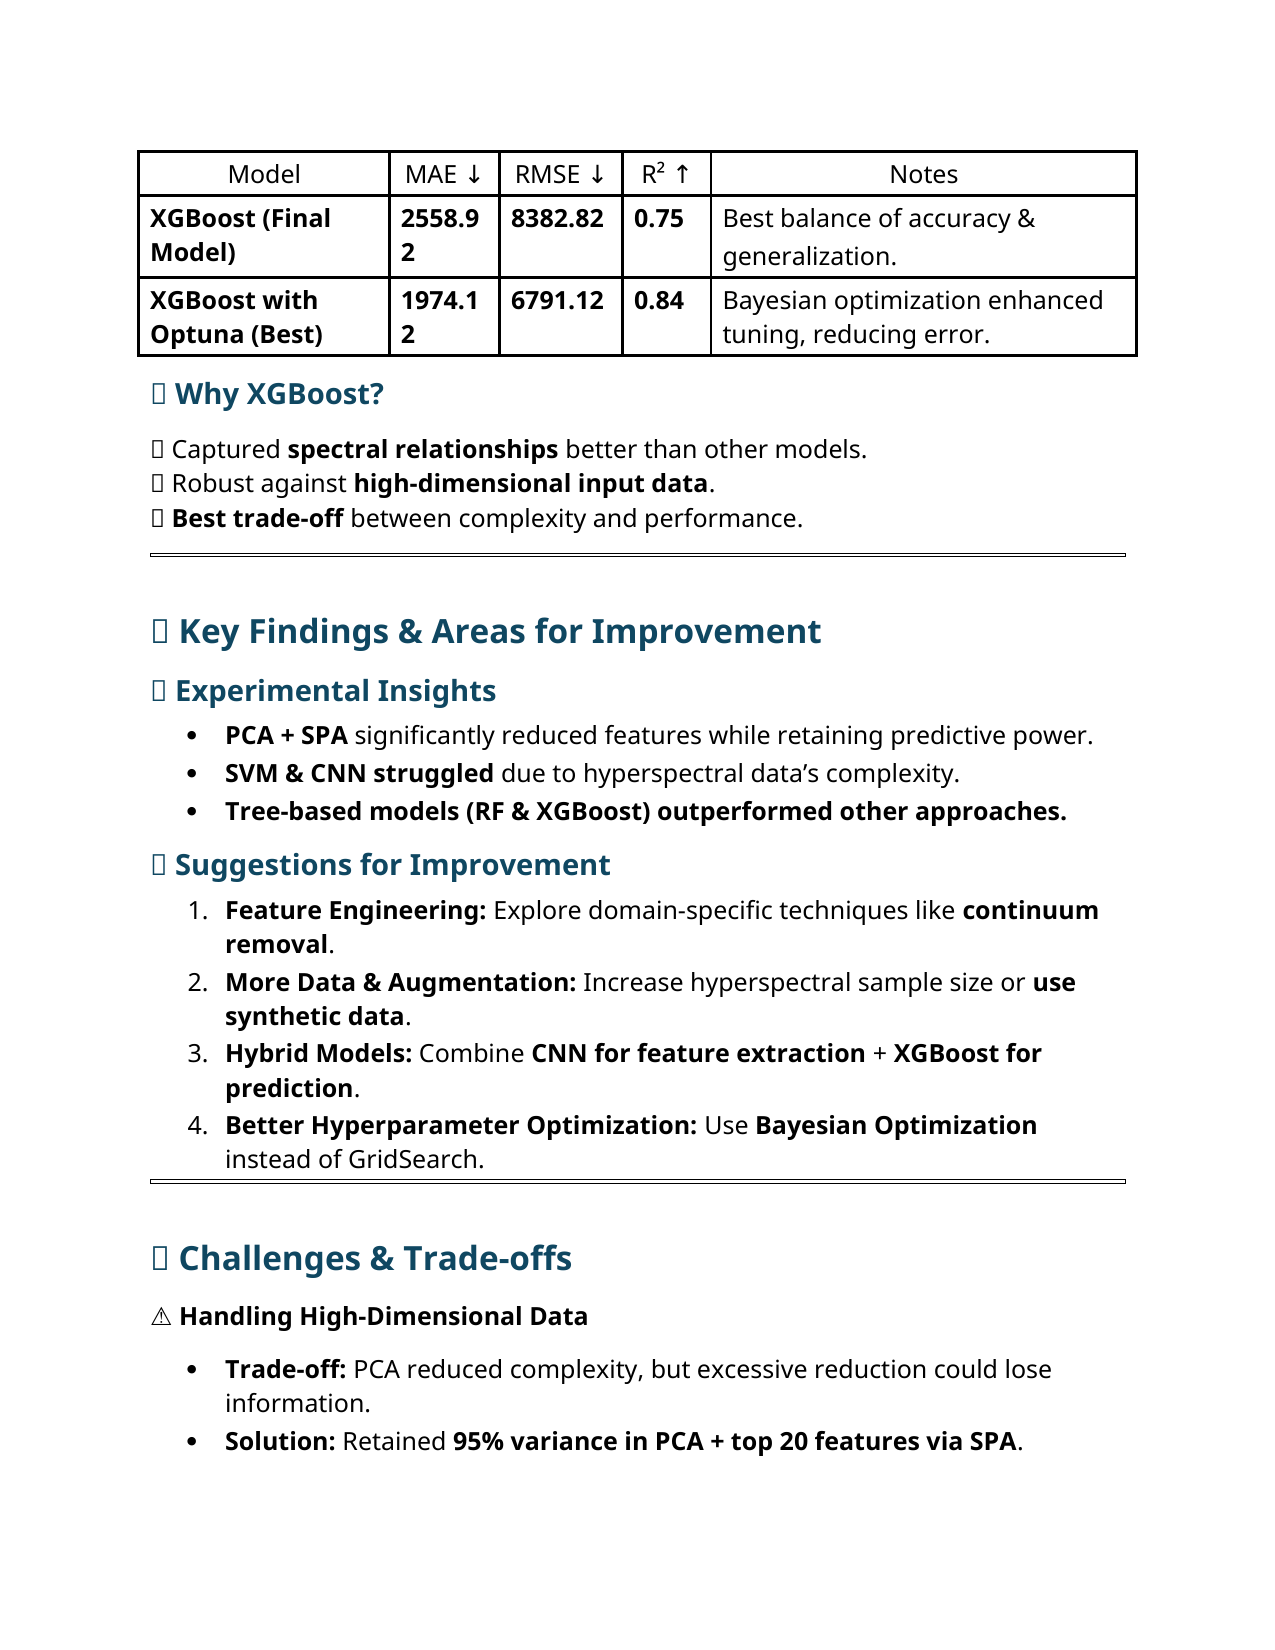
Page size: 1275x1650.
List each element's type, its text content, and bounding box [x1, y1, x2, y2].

table_cell Bayesian optimization enhanced tuning, reducing error. [712, 279, 1135, 354]
table_header Model [140, 153, 388, 194]
table_header MAE ↓ [391, 153, 498, 194]
table_header R² ↑ [624, 153, 710, 194]
table_cell 8382.82 [501, 197, 621, 276]
subtitle ✅ Experimental Insights [150, 670, 1125, 710]
table_cell XGBoost with Optuna (Best) [140, 279, 388, 354]
subtitle 💡 Suggestions for Improvement [150, 844, 1125, 884]
subtitle 🔹 Challenges & Trade-offs [150, 1235, 1125, 1280]
list Trade-off: PCA reduced complexity, but excessive reduction could lose information. [187, 1352, 1125, 1420]
table_cell 6791.12 [501, 279, 621, 354]
table_cell 2558.92 [391, 197, 498, 276]
list Feature Engineering: Explore domain-specific techniques like continuum removal. [187, 892, 1125, 961]
list PCA + SPA significantly reduced features while retaining predictive power. [187, 718, 1125, 752]
list More Data & Augmentation: Increase hyperspectral sample size or use synthetic data. [187, 964, 1125, 1032]
list SVM & CNN struggled due to hyperspectral data’s complexity. [187, 756, 1125, 790]
table_cell 1974.12 [391, 279, 498, 354]
table_cell Best balance of accuracy & generalization. [712, 197, 1135, 276]
table_header RMSE ↓ [501, 153, 621, 194]
list Better Hyperparameter Optimization: Use Bayesian Optimization instead of GridSearch. [187, 1108, 1125, 1176]
text ✅ Captured spectral relationships better than other models. ✅ Robust against high-dimensional input data. ✅ Best trade-off between complexity and performance. [150, 432, 1125, 534]
table_cell 0.75 [624, 197, 710, 276]
subtitle 🔹 Why XGBoost? [150, 374, 1125, 413]
text ⚠️ Handling High-Dimensional Data [150, 1299, 1125, 1333]
subtitle 🔹 Key Findings & Areas for Improvement [150, 608, 1125, 653]
table_cell XGBoost (Final Model) [140, 197, 388, 276]
list Hybrid Models: Combine CNN for feature extraction + XGBoost for prediction. [187, 1036, 1125, 1104]
table_cell 0.84 [624, 279, 710, 354]
table_header Notes [712, 153, 1135, 194]
list Tree-based models (RF & XGBoost) outperformed other approaches. [187, 794, 1125, 828]
list Solution: Retained 95% variance in PCA + top 20 features via SPA. [187, 1424, 1125, 1458]
